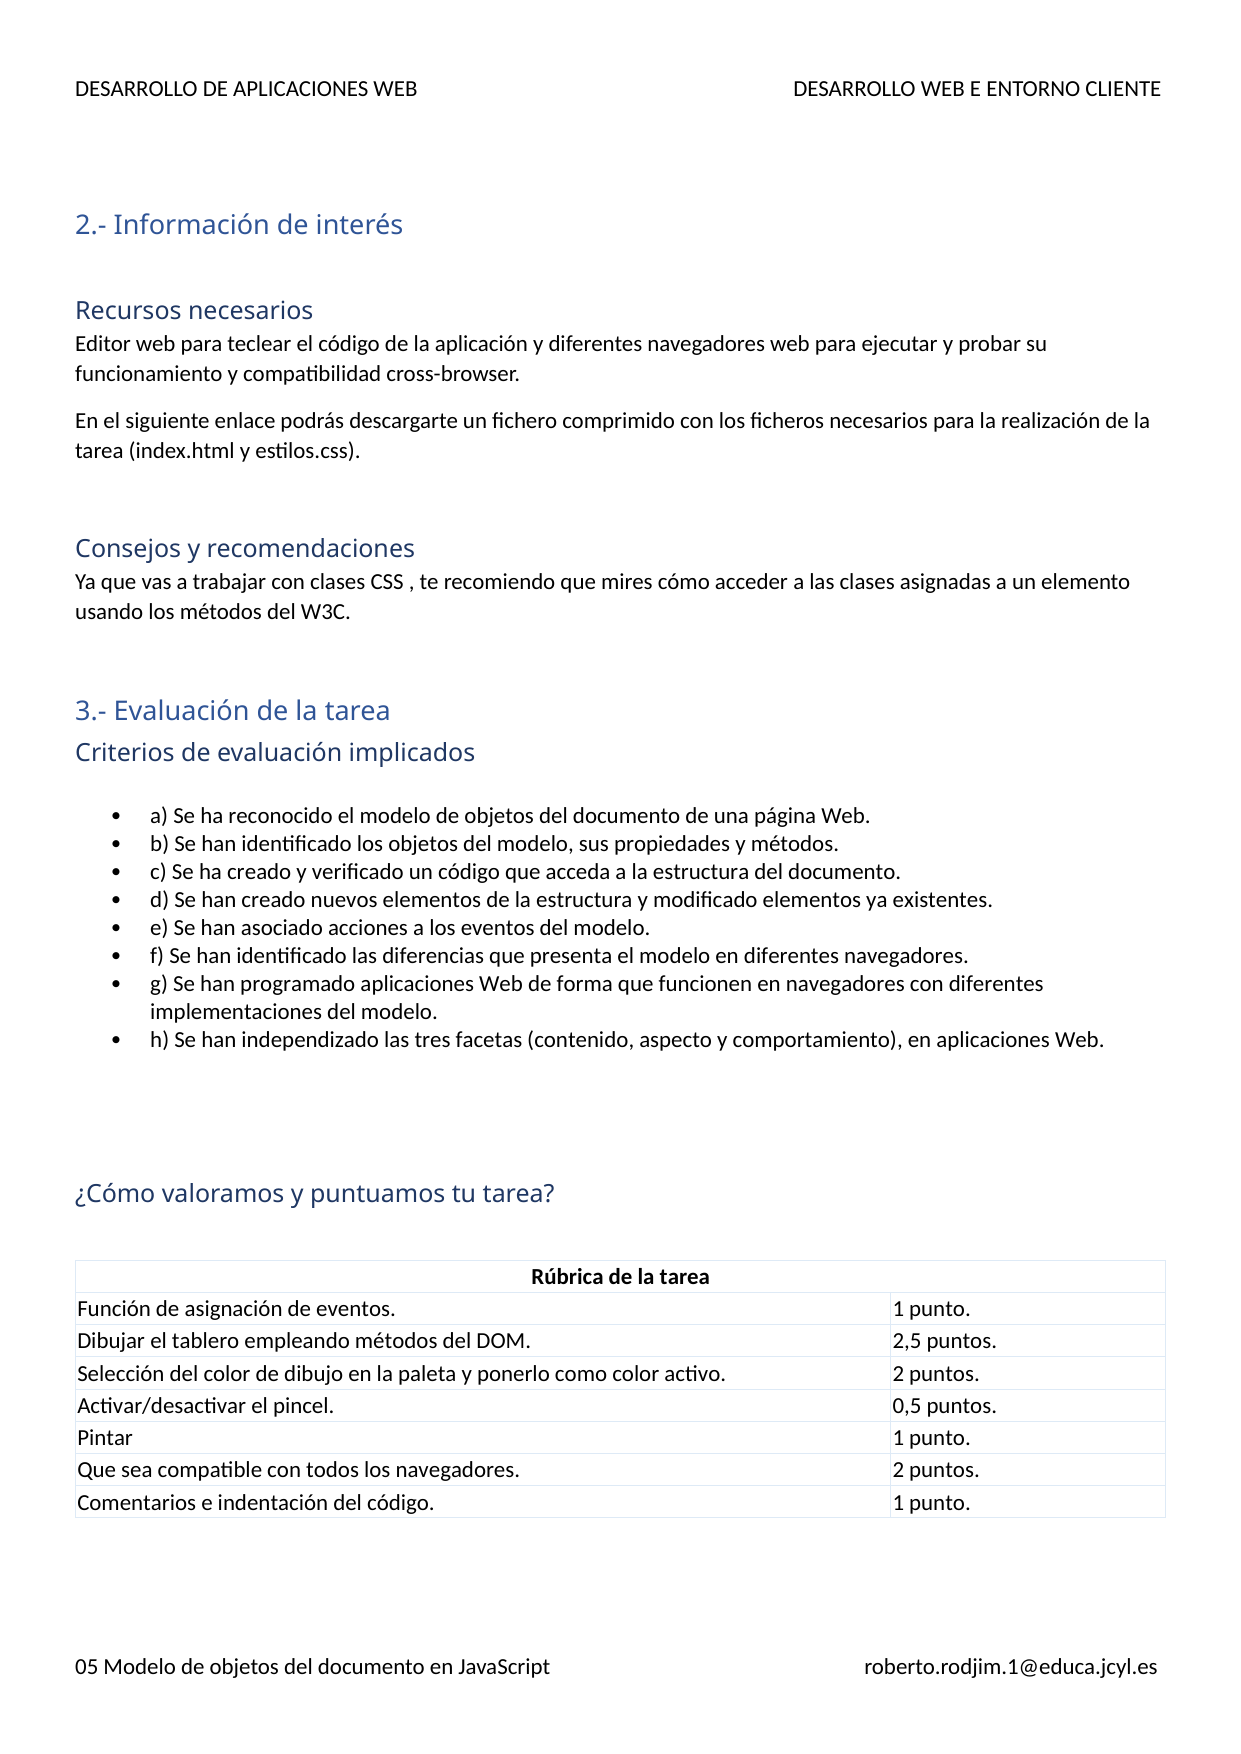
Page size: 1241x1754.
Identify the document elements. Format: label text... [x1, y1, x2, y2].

table_cell 2 puntos. [891, 1454, 1165, 1485]
table_cell Comentarios e indentación del código. [76, 1486, 890, 1517]
subtitle Recursos necesarios [75, 292, 1165, 327]
list b) Se han identificado los objetos del modelo, sus propiedades y métodos. [112, 829, 1165, 857]
text Editor web para teclear el código de la aplicación y diferentes navegadores web para ejecutar y probar su funcionamiento y compatibilidad cross-browser. [75, 329, 1165, 387]
subtitle 2.- Información de interés [75, 206, 1165, 243]
table_cell Que sea compatible con todos los navegadores. [76, 1454, 890, 1485]
table_cell 2 puntos. [891, 1357, 1165, 1388]
table_cell Selección del color de dibujo en la paleta y ponerlo como color activo. [76, 1357, 890, 1388]
list e) Se han asociado acciones a los eventos del modelo. [112, 913, 1165, 941]
table_cell 2,5 puntos. [891, 1325, 1165, 1356]
list f) Se han identificado las diferencias que presenta el modelo en diferentes navegadores. [112, 941, 1165, 969]
table_cell Pintar [76, 1422, 890, 1453]
subtitle Consejos y recomendaciones [75, 530, 1165, 564]
table_header Rúbrica de la tarea [76, 1261, 1165, 1292]
table_cell Activar/desactivar el pincel. [76, 1390, 890, 1421]
subtitle Criterios de evaluación implicados [75, 735, 1165, 769]
text Ya que vas a trabajar con clases CSS , te recomiendo que mires cómo acceder a las clases asignadas a un elemento usando los métodos del W3C. [75, 567, 1165, 625]
table_cell 1 punto. [891, 1486, 1165, 1517]
subtitle 3.- Evaluación de la tarea [75, 691, 1165, 728]
list a) Se ha reconocido el modelo de objetos del documento de una página Web. [112, 801, 1165, 829]
list d) Se han creado nuevos elementos de la estructura y modificado elementos ya existentes. [112, 885, 1165, 913]
list c) Se ha creado y verificado un código que acceda a la estructura del documento. [112, 857, 1165, 885]
table_cell 1 punto. [891, 1293, 1165, 1324]
table_cell Función de asignación de eventos. [76, 1293, 890, 1324]
text En el siguiente enlace podrás descargarte un fichero comprimido con los ficheros necesarios para la realización de la tarea (index.html y estilos.css). [75, 406, 1165, 464]
table_cell 1 punto. [891, 1422, 1165, 1453]
list g) Se han programado aplicaciones Web de forma que funcionen en navegadores con diferentes implementaciones del modelo. [112, 969, 1165, 1025]
subtitle ¿Cómo valoramos y puntuamos tu tarea? [75, 1176, 1165, 1210]
table_cell Dibujar el tablero empleando métodos del DOM. [76, 1325, 890, 1356]
list h) Se han independizado las tres facetas (contenido, aspecto y comportamiento), en aplicaciones Web. [112, 1025, 1165, 1053]
table_cell 0,5 puntos. [891, 1390, 1165, 1421]
